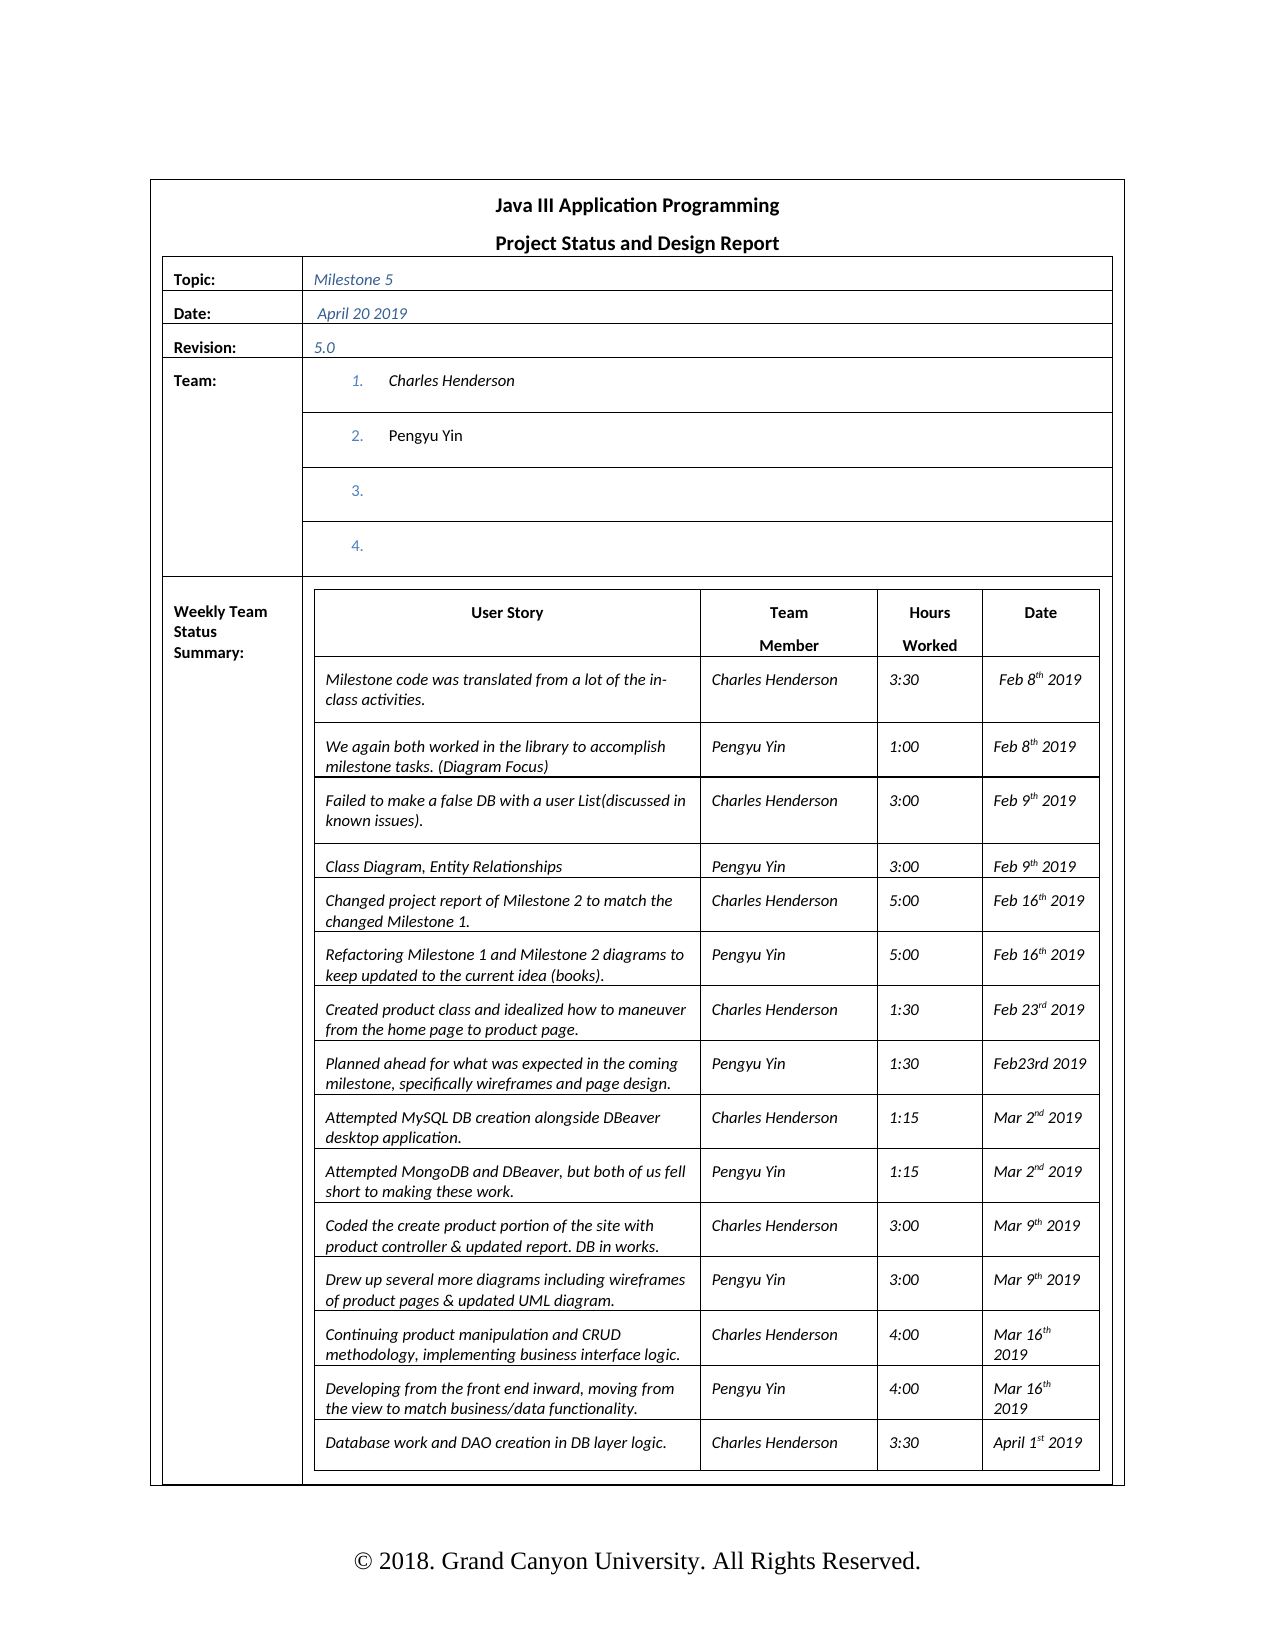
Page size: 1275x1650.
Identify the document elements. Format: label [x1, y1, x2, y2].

table_header [151, 180, 1124, 1484]
